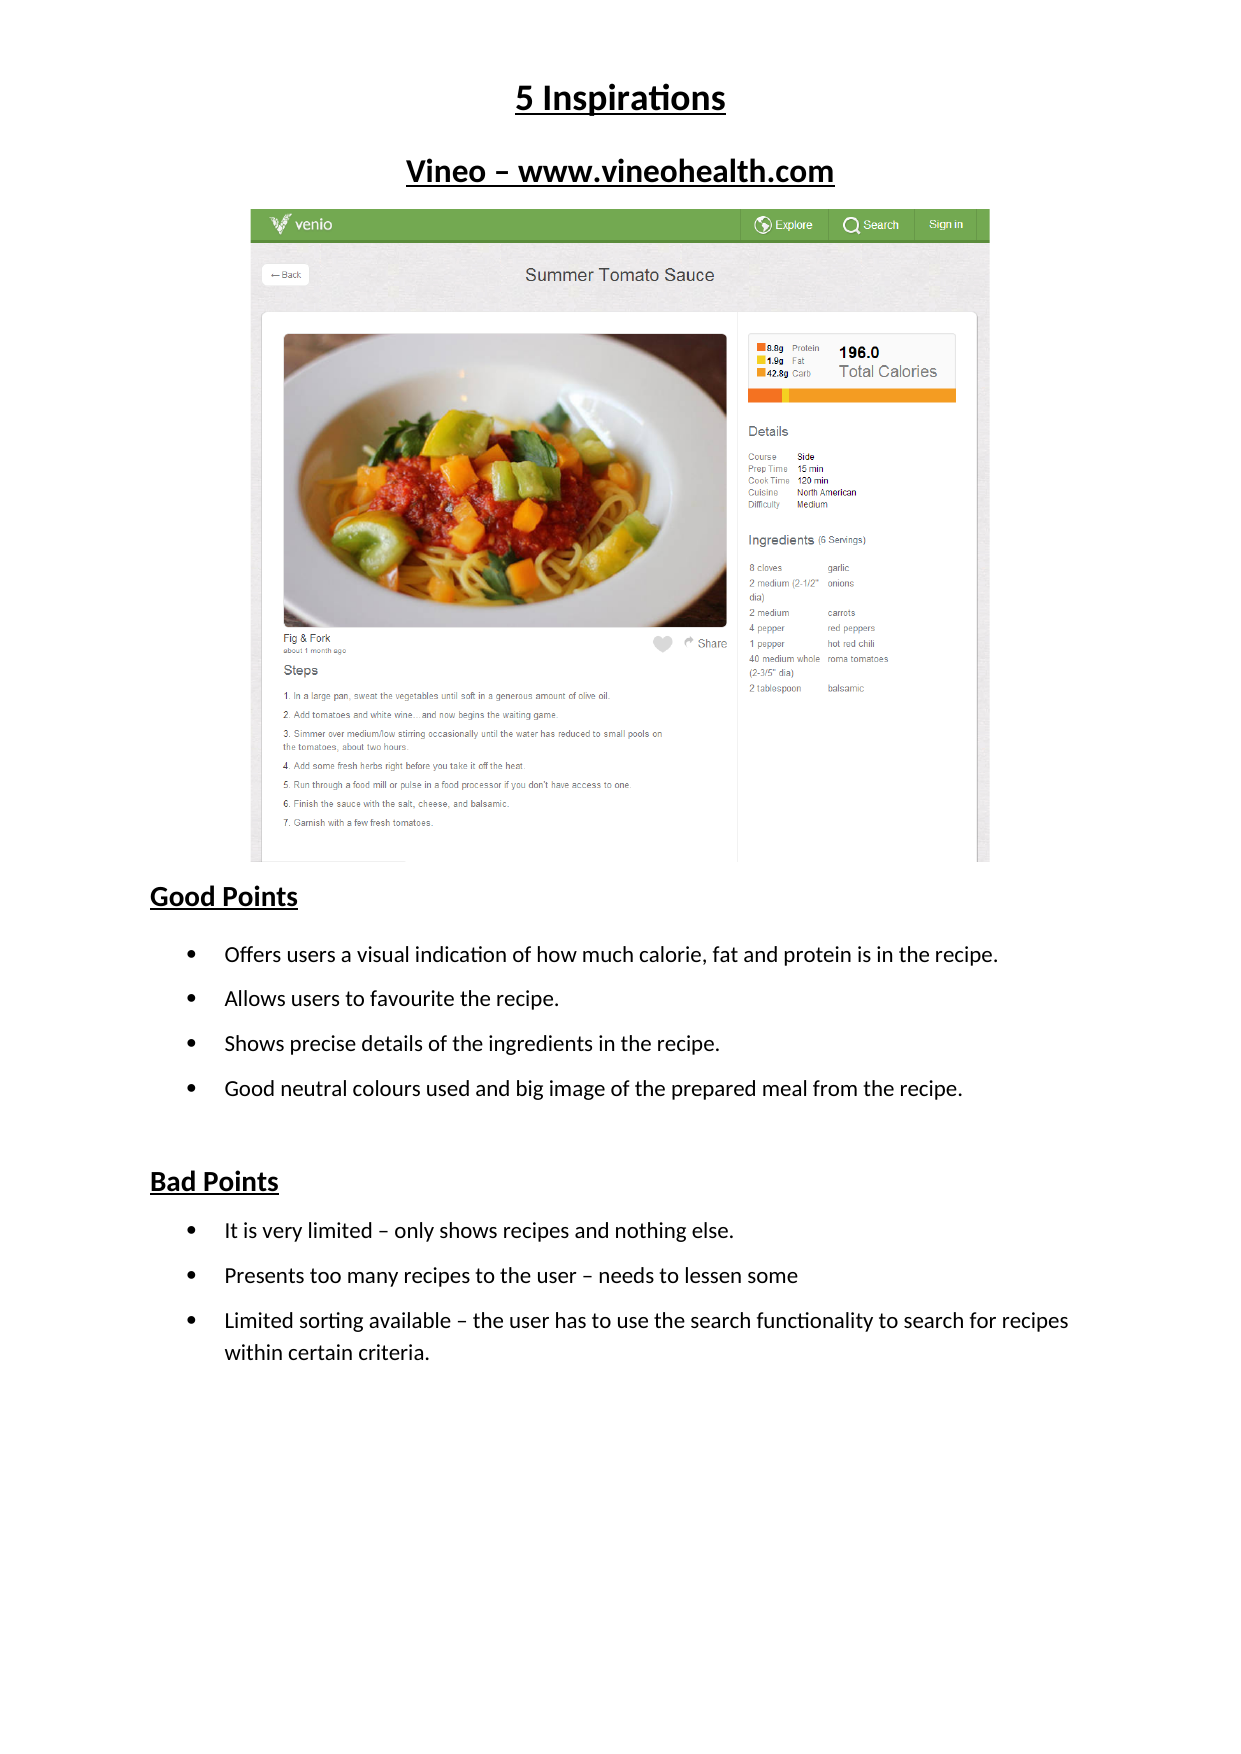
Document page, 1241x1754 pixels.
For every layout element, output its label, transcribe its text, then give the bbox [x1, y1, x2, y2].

text Good Points [150, 878, 1090, 913]
list It is very limited – only shows recipes and nothing else. [187, 1217, 1090, 1244]
list Limited sorting available – the user has to use the search functionality to search for recipes within certain criteria. [187, 1306, 1090, 1366]
list Presents too many recipes to the user – needs to lessen some [187, 1261, 1090, 1289]
text Vineo – www.vineohealth.com [150, 150, 1090, 191]
text Bad Points [150, 1163, 1090, 1199]
picture [250, 209, 990, 862]
list Offers users a visual indication of how much calorie, fat and protein is in the recipe. [187, 940, 1090, 968]
list Shows precise details of the ingredients in the recipe. [187, 1029, 1090, 1057]
list Good neutral colours used and big image of the prepared meal from the recipe. [187, 1074, 1090, 1102]
list Allows users to favourite the recipe. [187, 984, 1090, 1012]
